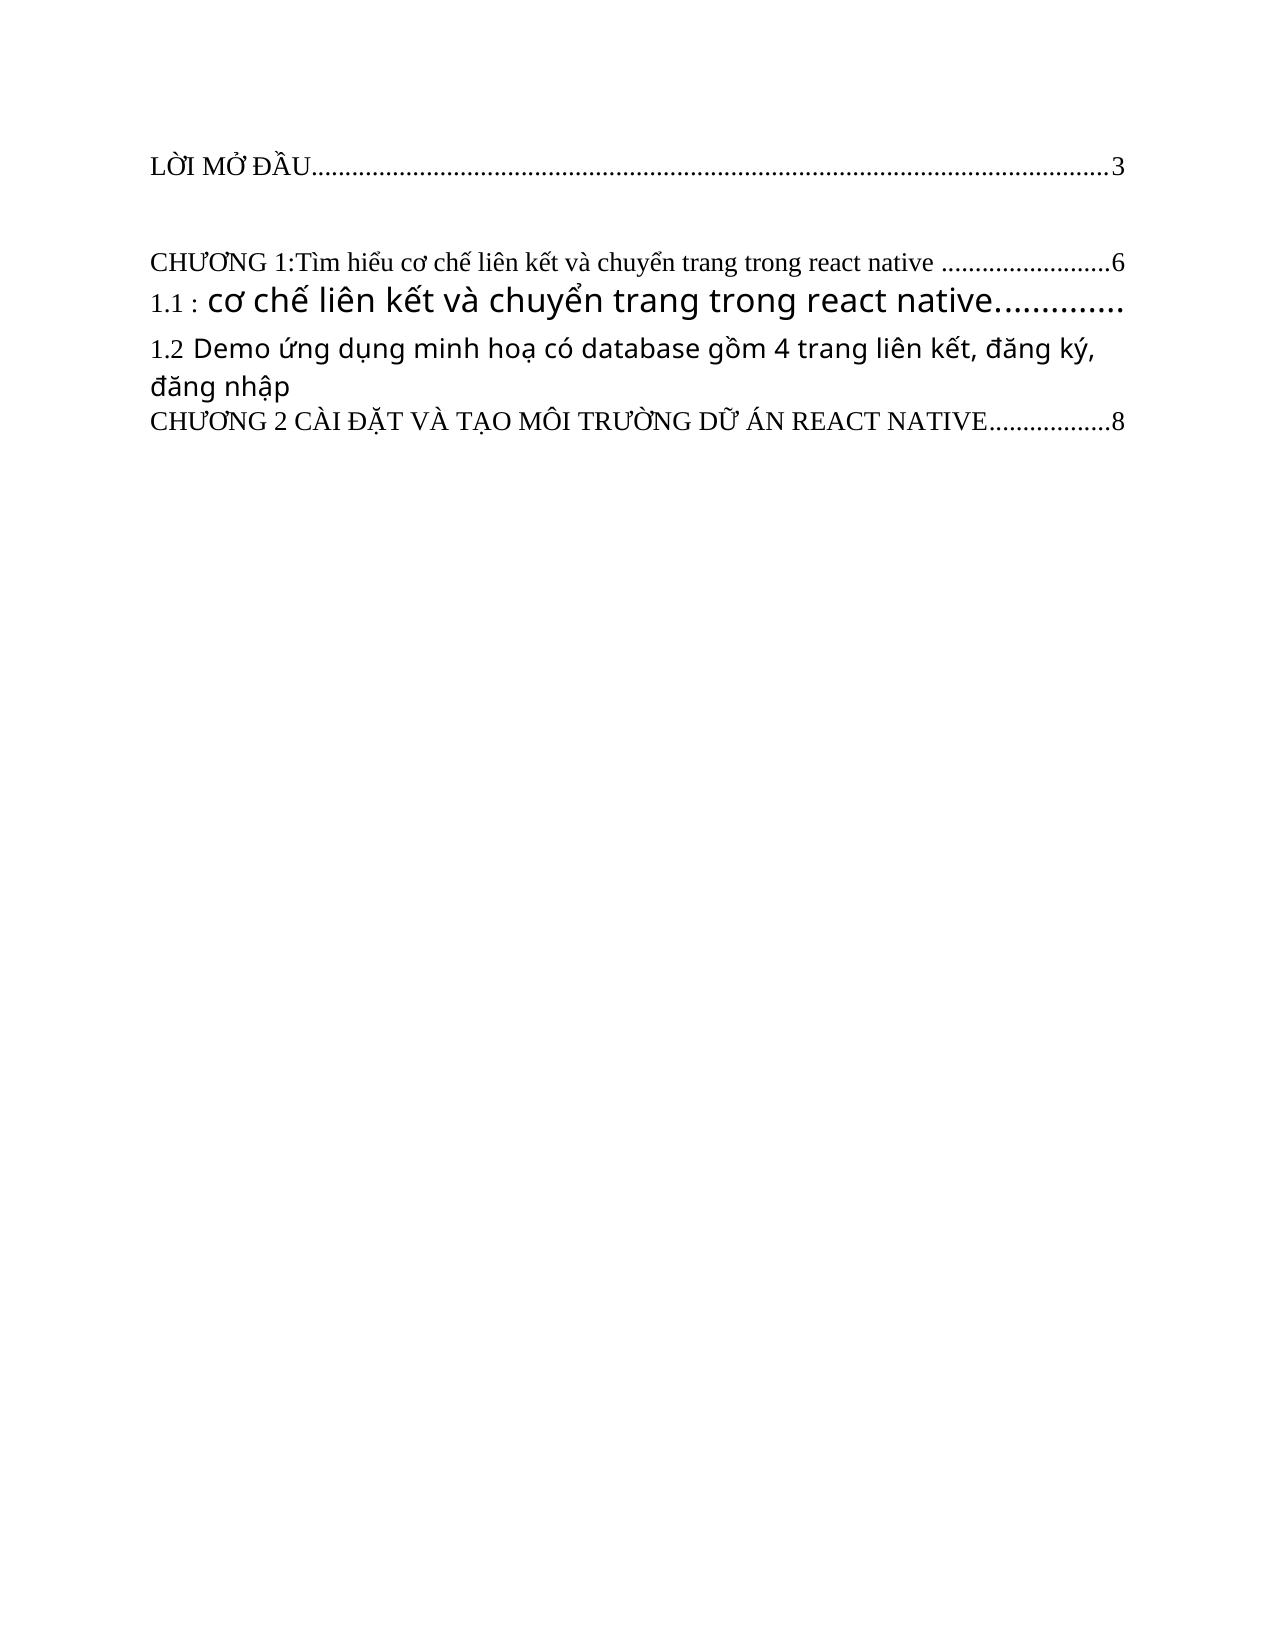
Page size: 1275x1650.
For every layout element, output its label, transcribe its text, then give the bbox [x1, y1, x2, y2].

text CHƯƠNG 1:Tìm hiểu cơ chế liên kết và chuyển trang trong react native 6 [941, 246, 1125, 277]
text LỜI MỞ ĐẦU 3 [311, 150, 1125, 181]
text 1.1 : cơ chế liên kết và chuyển trang trong react native. 1.2 Demo ứng dụng minh hoạ có database gồm 4 trang liên kết, đăng ký, đăng nhập [150, 277, 1125, 405]
text CHƯƠNG 2 CÀI ĐẶT VÀ TẠO MÔI TRƯỜNG DỮ ÁN REACT NATIVE 8 [150, 405, 1125, 436]
